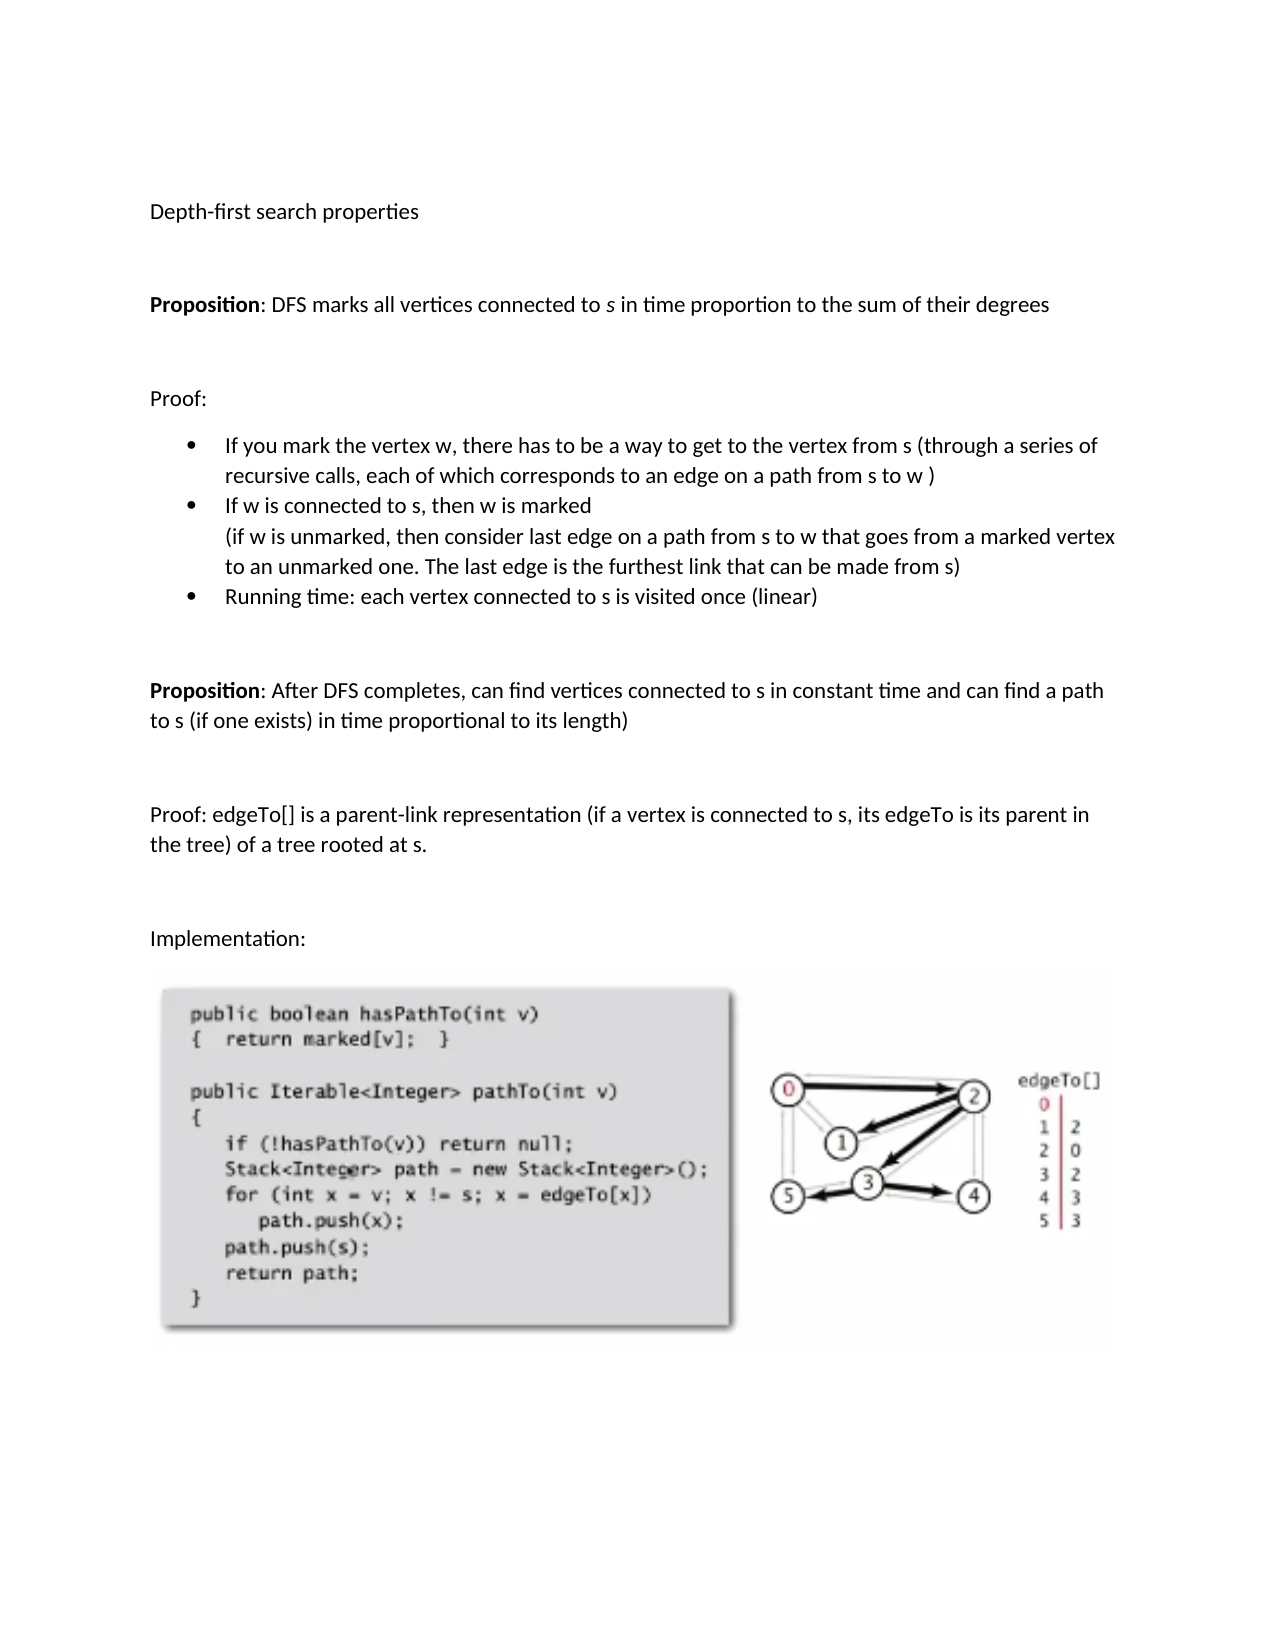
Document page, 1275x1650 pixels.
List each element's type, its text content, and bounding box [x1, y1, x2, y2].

text Implementation: [150, 924, 1125, 952]
text Proof: edgeTo[] is a parent-link representation (if a vertex is connected to s, its edgeTo is its parent in the tree) of a tree rooted at s. [150, 800, 1125, 858]
list If w is connected to s, then w is marked (if w is unmarked, then consider last edge on a path from s to w that goes from a marked vertex to an unmarked one. The last edge is the furthest link that can be made from s) [187, 492, 1125, 580]
picture [150, 970, 1113, 1352]
text Depth-first search properties [150, 197, 1125, 225]
text Proposition: DFS marks all vertices connected to s in time proportion to the sum of their degrees [150, 291, 1125, 319]
text Proof: [150, 384, 1125, 412]
list Running time: each vertex connected to s is visited once (linear) [187, 582, 1125, 610]
text Proposition: After DFS completes, can find vertices connected to s in constant time and can find a path to s (if one exists) in time proportional to its length) [150, 676, 1125, 734]
list If you mark the vertex w, there has to be a way to get to the vertex from s (through a series of recursive calls, each of which corresponds to an edge on a path from s to w ) [187, 431, 1125, 489]
